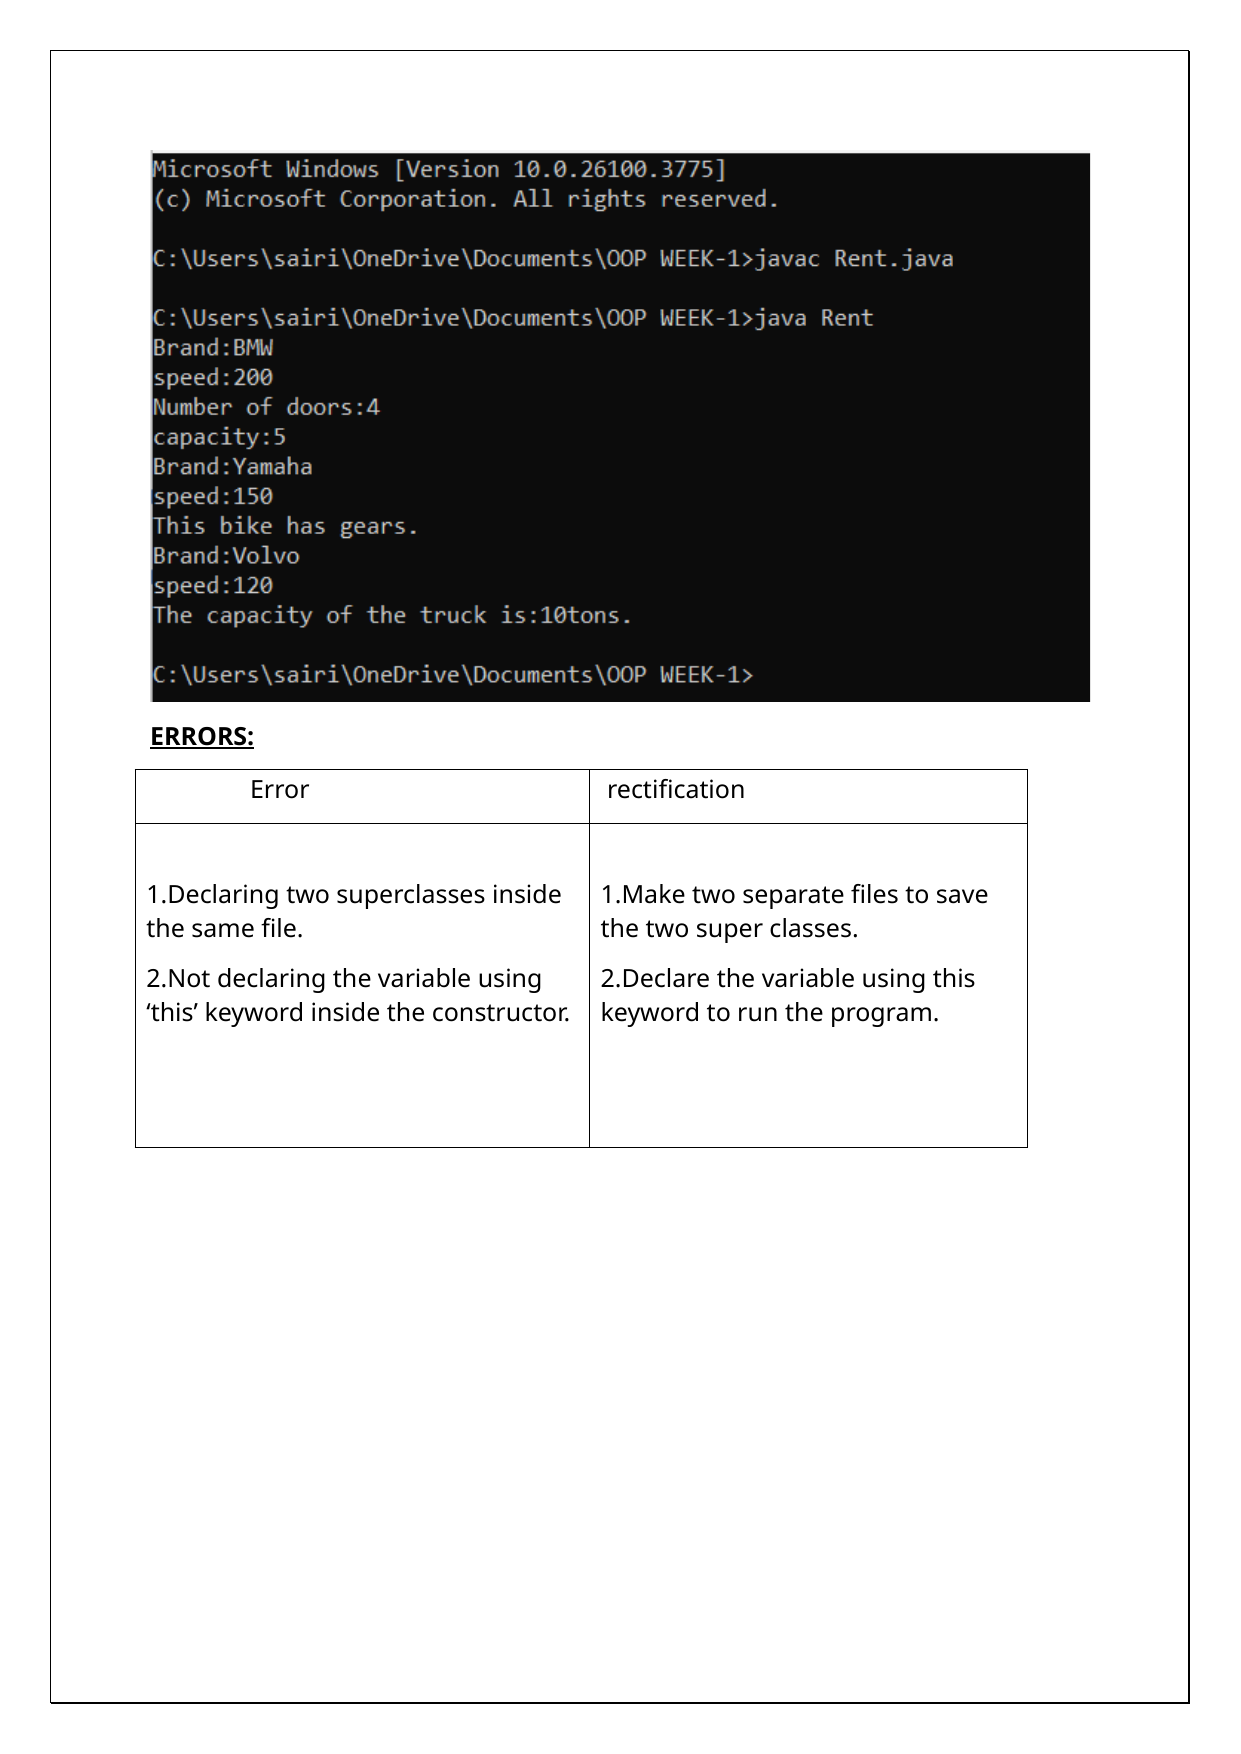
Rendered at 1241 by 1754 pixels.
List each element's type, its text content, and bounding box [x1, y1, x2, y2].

table_cell 1.Declaring two superclasses inside the same file. 2.Not declaring the variable using ‘this’ keyword inside the constructor. [136, 824, 589, 1147]
table_header Error [136, 770, 589, 823]
text ERRORS: [150, 718, 1089, 752]
table_header rectification [590, 770, 1027, 823]
picture [150, 150, 1091, 702]
table_cell 1.Make two separate files to save the two super classes. 2.Declare the variable using this keyword to run the program. [590, 824, 1027, 1147]
